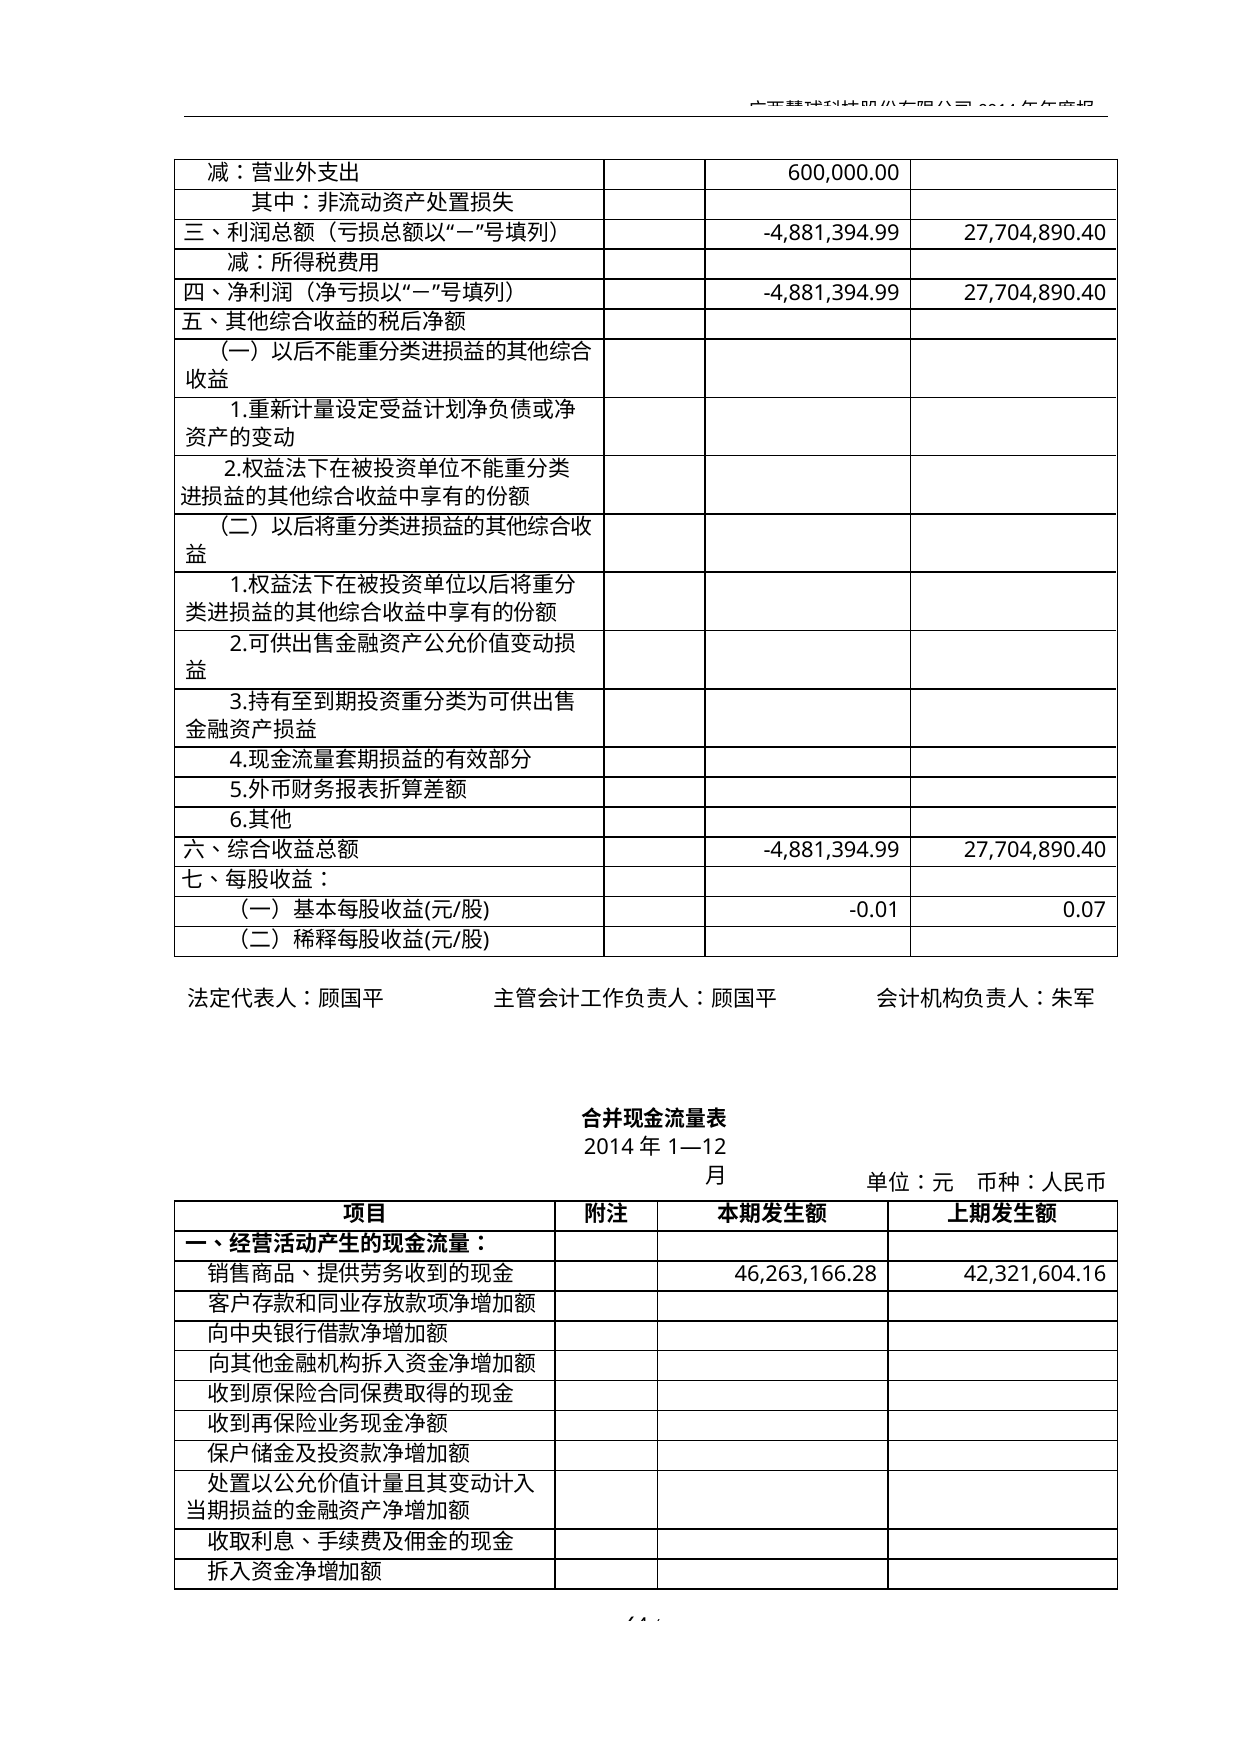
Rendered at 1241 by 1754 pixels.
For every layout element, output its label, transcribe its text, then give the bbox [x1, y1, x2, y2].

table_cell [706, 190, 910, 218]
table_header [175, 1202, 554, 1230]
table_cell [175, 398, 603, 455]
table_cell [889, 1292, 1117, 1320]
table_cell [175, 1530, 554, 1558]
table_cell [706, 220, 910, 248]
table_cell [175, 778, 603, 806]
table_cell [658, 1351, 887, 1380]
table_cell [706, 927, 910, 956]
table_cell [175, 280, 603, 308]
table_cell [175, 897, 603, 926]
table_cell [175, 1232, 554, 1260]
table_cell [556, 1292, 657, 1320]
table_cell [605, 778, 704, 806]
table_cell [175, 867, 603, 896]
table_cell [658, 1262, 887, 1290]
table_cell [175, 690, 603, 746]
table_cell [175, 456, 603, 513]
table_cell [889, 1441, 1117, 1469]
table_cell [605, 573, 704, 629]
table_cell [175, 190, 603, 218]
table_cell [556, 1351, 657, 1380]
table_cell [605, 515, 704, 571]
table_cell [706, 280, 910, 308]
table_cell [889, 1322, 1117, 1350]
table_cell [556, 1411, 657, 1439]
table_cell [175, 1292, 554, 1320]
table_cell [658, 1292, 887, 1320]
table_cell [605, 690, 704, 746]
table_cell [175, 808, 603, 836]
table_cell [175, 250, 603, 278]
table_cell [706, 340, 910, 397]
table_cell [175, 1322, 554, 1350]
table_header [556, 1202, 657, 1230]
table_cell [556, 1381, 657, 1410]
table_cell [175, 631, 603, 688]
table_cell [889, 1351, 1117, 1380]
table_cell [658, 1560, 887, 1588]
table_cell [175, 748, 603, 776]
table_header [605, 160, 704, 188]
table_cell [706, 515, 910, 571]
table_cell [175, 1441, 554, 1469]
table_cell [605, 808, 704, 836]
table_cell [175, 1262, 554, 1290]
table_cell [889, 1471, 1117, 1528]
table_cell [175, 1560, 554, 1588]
text 合并现金流量表 2014 年 1—12 月 [568, 1104, 726, 1189]
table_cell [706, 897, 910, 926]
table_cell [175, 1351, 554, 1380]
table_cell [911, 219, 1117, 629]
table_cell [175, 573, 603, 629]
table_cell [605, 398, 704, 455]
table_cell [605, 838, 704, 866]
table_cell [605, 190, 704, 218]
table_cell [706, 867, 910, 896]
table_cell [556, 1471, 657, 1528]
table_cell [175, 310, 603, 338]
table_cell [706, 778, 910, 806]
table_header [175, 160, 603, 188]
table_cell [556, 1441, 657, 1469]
text 单位：元 币种：人民币 [867, 1167, 1132, 1197]
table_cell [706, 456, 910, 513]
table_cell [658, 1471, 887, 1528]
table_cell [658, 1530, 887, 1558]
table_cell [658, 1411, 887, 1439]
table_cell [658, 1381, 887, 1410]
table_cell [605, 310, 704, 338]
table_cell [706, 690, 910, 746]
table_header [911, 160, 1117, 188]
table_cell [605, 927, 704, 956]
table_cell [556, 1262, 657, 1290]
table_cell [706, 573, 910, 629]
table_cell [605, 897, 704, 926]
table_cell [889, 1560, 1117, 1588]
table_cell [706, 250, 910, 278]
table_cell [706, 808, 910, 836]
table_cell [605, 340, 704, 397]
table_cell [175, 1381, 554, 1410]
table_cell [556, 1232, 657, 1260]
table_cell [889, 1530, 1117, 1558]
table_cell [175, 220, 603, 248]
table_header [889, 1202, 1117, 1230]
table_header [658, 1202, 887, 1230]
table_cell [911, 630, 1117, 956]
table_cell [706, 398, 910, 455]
text 法定代表人：顾国平 主管会计工作负责人：顾国平 会计机构负责人：朱军 [187, 983, 1108, 1013]
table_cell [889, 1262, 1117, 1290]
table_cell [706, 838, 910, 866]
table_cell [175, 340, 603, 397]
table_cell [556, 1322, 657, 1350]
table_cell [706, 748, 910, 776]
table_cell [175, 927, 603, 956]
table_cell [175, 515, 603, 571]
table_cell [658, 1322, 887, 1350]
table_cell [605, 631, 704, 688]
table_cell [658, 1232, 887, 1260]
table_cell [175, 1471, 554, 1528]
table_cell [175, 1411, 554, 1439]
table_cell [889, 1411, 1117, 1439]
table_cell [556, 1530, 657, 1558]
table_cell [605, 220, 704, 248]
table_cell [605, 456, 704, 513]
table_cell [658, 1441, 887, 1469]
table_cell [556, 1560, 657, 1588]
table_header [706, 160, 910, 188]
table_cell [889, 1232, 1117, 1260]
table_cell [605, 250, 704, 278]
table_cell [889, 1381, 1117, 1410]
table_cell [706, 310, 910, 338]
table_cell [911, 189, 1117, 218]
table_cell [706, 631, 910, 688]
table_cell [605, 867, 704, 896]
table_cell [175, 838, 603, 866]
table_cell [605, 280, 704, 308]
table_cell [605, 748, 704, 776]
